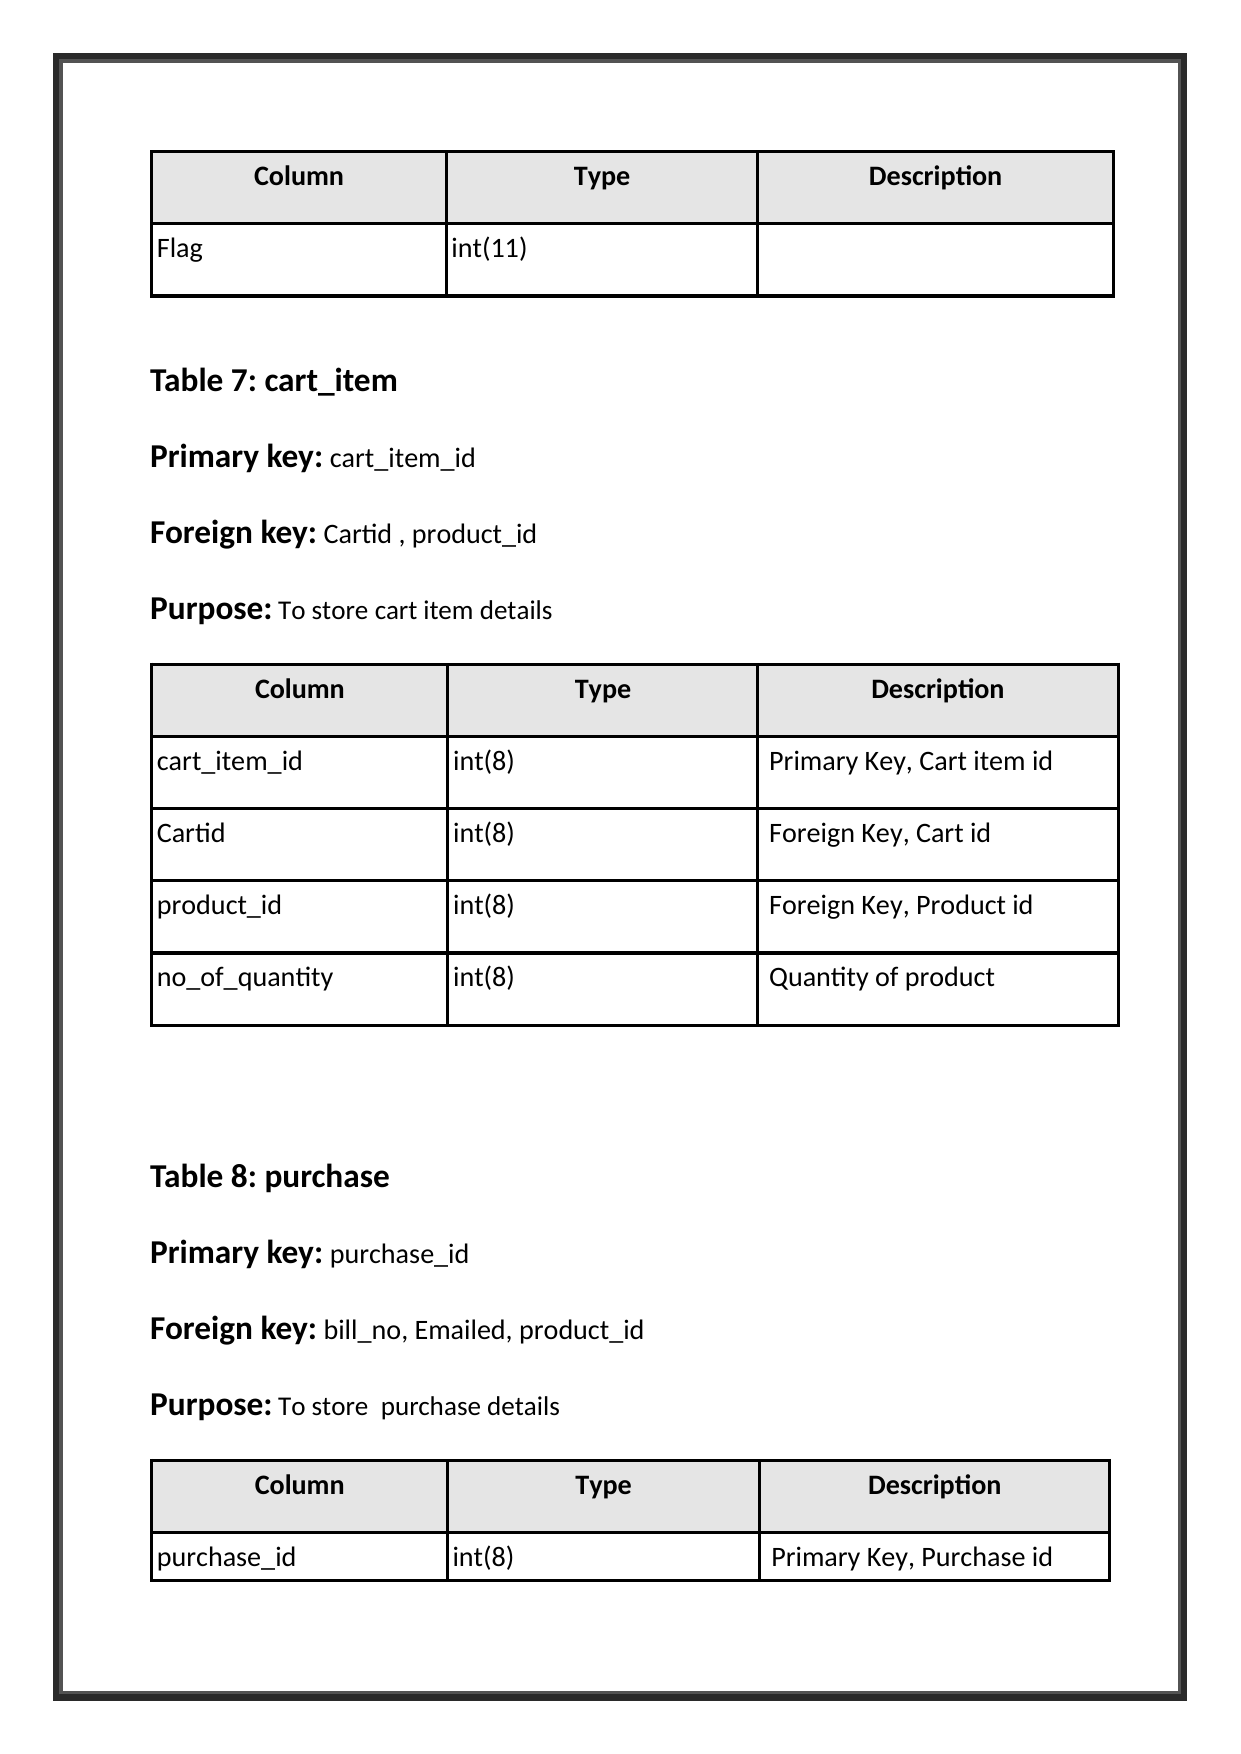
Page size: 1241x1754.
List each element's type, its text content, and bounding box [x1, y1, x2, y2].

table_header Description [759, 666, 1117, 735]
table_cell Primary Key, Purchase id [761, 1534, 1108, 1578]
table_cell int(8) [449, 955, 756, 1023]
text Foreign key: Cartid , product_id [150, 511, 1090, 551]
table_cell Foreign Key, Product id [759, 882, 1117, 951]
table_header Type [449, 1462, 758, 1531]
text Primary key: purchase_id [150, 1231, 1090, 1272]
table_cell no_of_quantity [153, 955, 446, 1023]
table_cell int(11) [448, 225, 756, 294]
table_cell [759, 225, 1112, 294]
table_cell int(8) [449, 882, 756, 951]
table_header Type [449, 666, 756, 735]
table_cell cart_item_id [153, 738, 446, 807]
table_cell Flag [153, 225, 445, 294]
table_header Description [761, 1462, 1108, 1531]
table_cell Primary Key, Cart item id [759, 738, 1117, 807]
table_cell purchase_id [153, 1534, 446, 1578]
text Foreign key: bill_no, Emailed, product_id [150, 1307, 1090, 1348]
table_cell int(8) [449, 810, 756, 879]
text Table 8: purchase [150, 1155, 1090, 1196]
text Purpose: To store cart item details [150, 587, 1090, 627]
text Purpose: To store purchase details [150, 1383, 1090, 1424]
table_cell Foreign Key, Cart id [759, 810, 1117, 879]
table_cell Cartid [153, 810, 446, 879]
table_header Type [448, 153, 756, 222]
table_header Description [759, 153, 1112, 222]
text Table 7: cart_item [150, 359, 1090, 399]
table_header Column [153, 1462, 446, 1531]
table_cell product_id [153, 882, 446, 951]
table_cell int(8) [449, 738, 756, 807]
table_cell int(8) [449, 1534, 758, 1578]
table_cell Quantity of product [759, 955, 1117, 1023]
table_header Column [153, 666, 446, 735]
text Primary key: cart_item_id [150, 435, 1090, 476]
table_header Column [153, 153, 445, 222]
